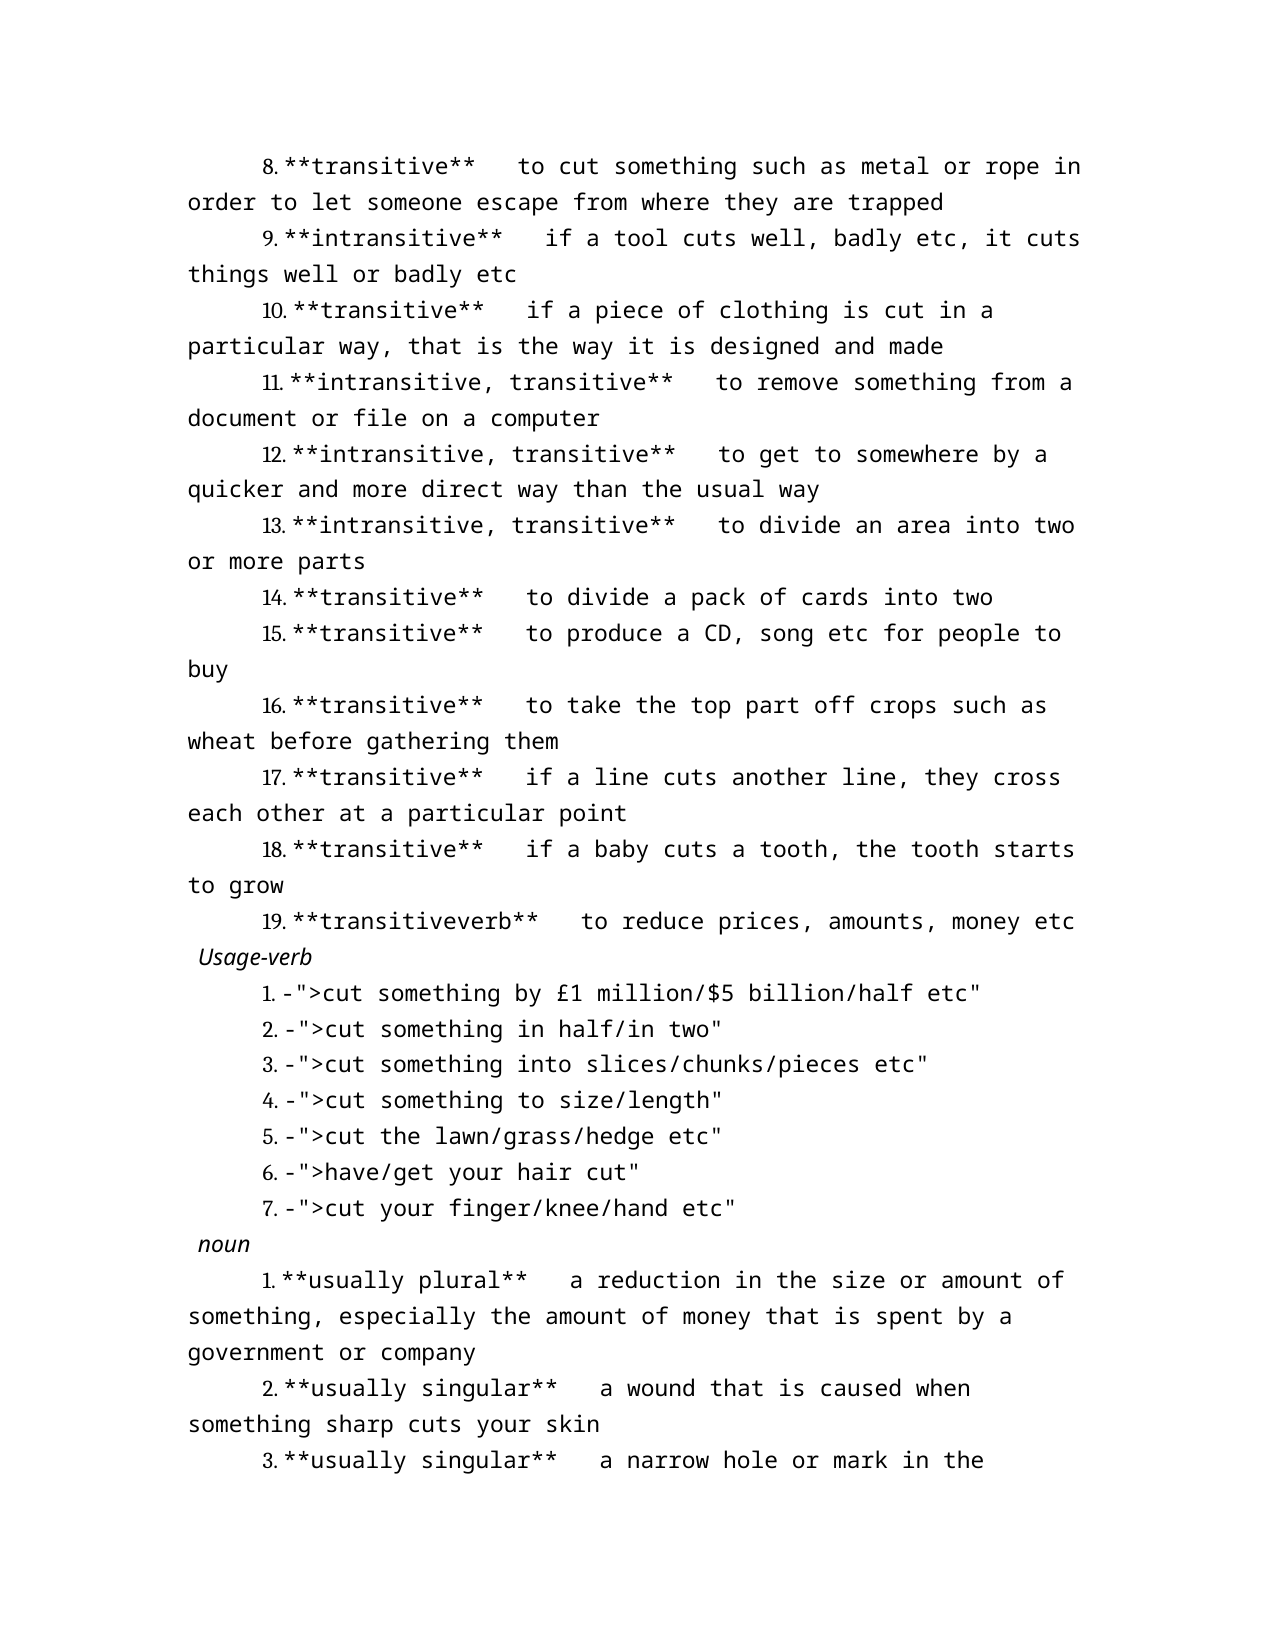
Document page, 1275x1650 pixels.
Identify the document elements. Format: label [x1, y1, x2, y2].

text [187, 150, 1087, 1475]
